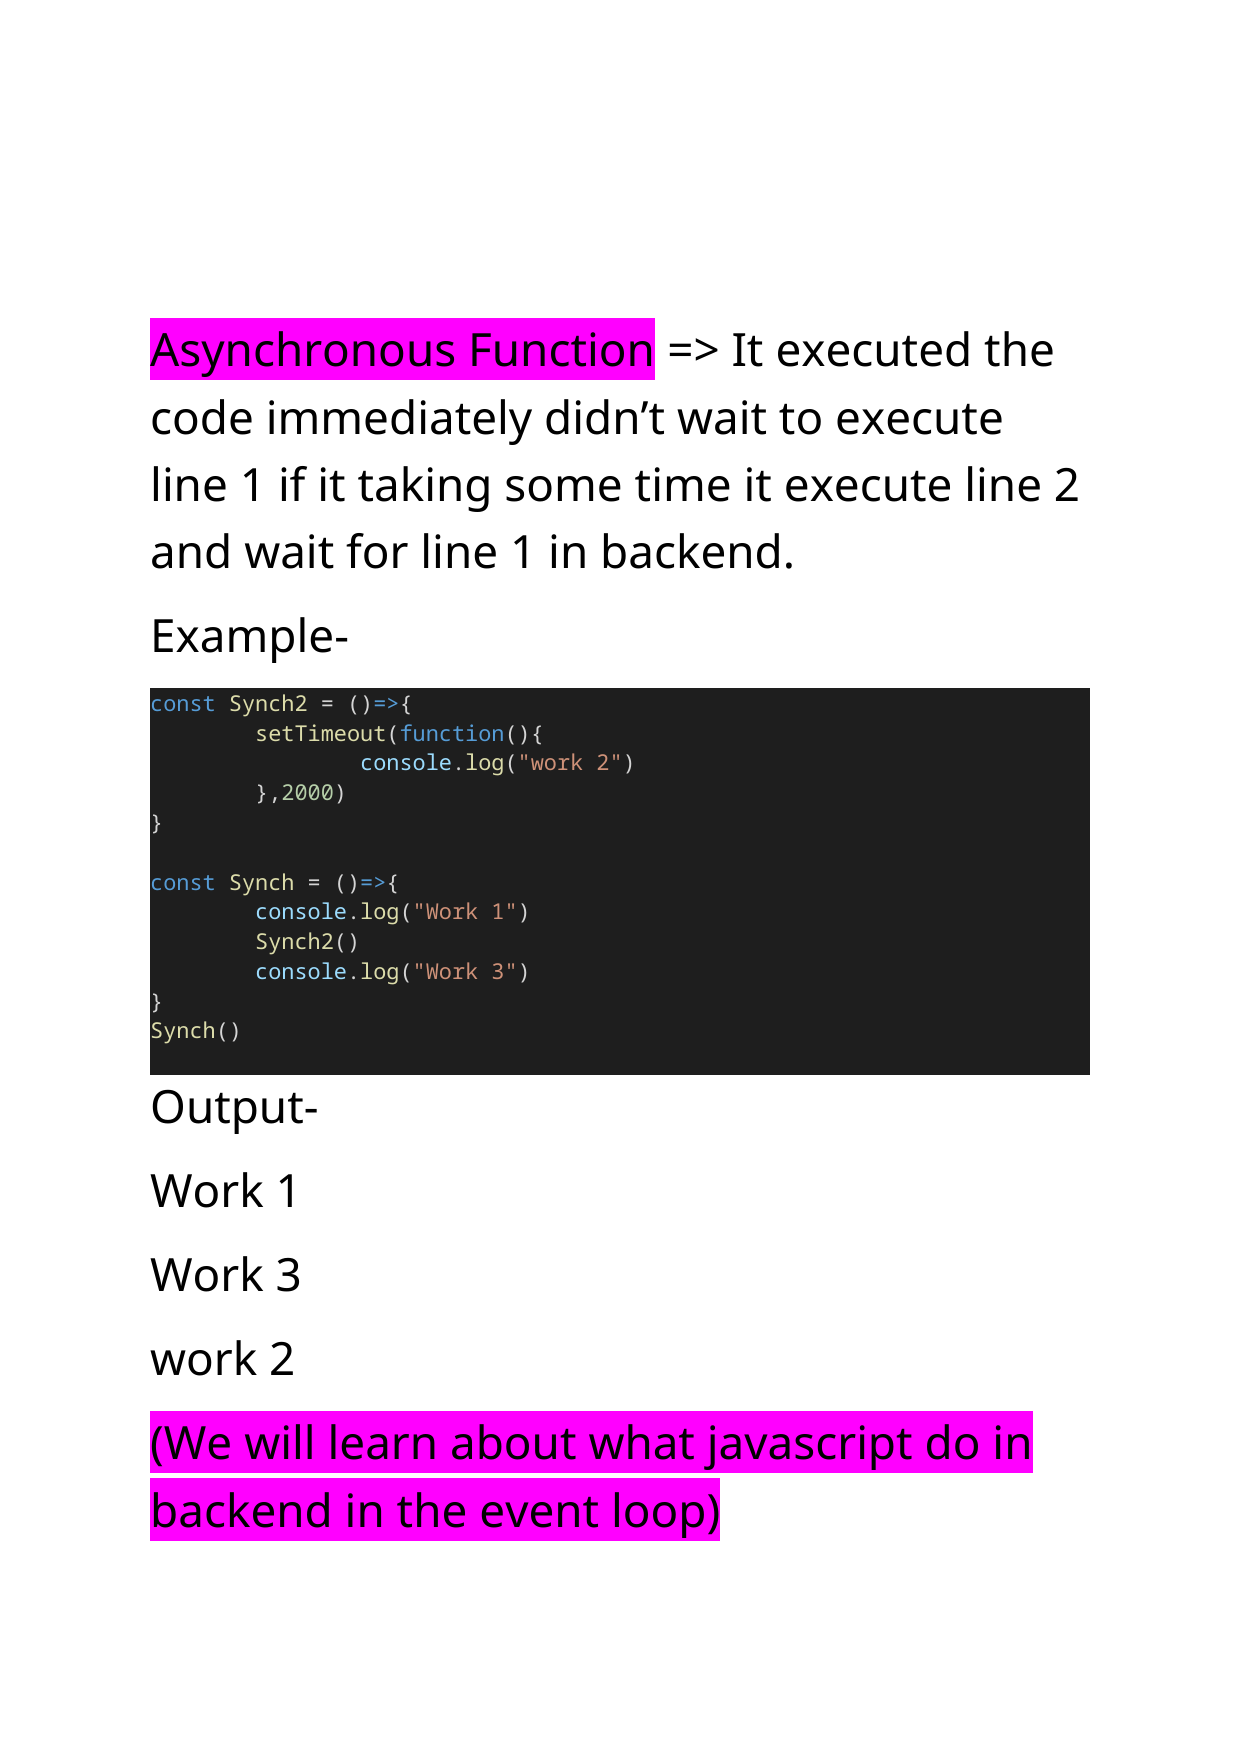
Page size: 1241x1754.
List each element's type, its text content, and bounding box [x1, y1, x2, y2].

text Work 3 [150, 1243, 1090, 1305]
text work 2 [150, 1327, 1090, 1389]
text Asynchronous Function => It executed the code immediately didn’t wait to execute line 1 if it taking some time it execute line 2 and wait for line 1 in backend. [150, 318, 1090, 582]
text Synch() [150, 1015, 1090, 1045]
text } [150, 807, 1090, 837]
text },2000) [150, 777, 1090, 807]
text (We will learn about what javascript do in backend in the event loop) [150, 1411, 1090, 1541]
text console.log("work 2") [150, 747, 1090, 777]
text Output- [150, 1075, 1090, 1137]
text setTimeout(function(){ [150, 717, 1090, 747]
text } [150, 986, 1090, 1015]
text const Synch2 = ()=>{ [150, 688, 1090, 717]
text Example- [150, 604, 1090, 666]
text const Synch = ()=>{ [150, 866, 1090, 896]
text Synch2() [150, 926, 1090, 956]
text console.log("Work 3") [150, 956, 1090, 986]
text Work 1 [150, 1159, 1090, 1221]
text console.log("Work 1") [150, 896, 1090, 926]
